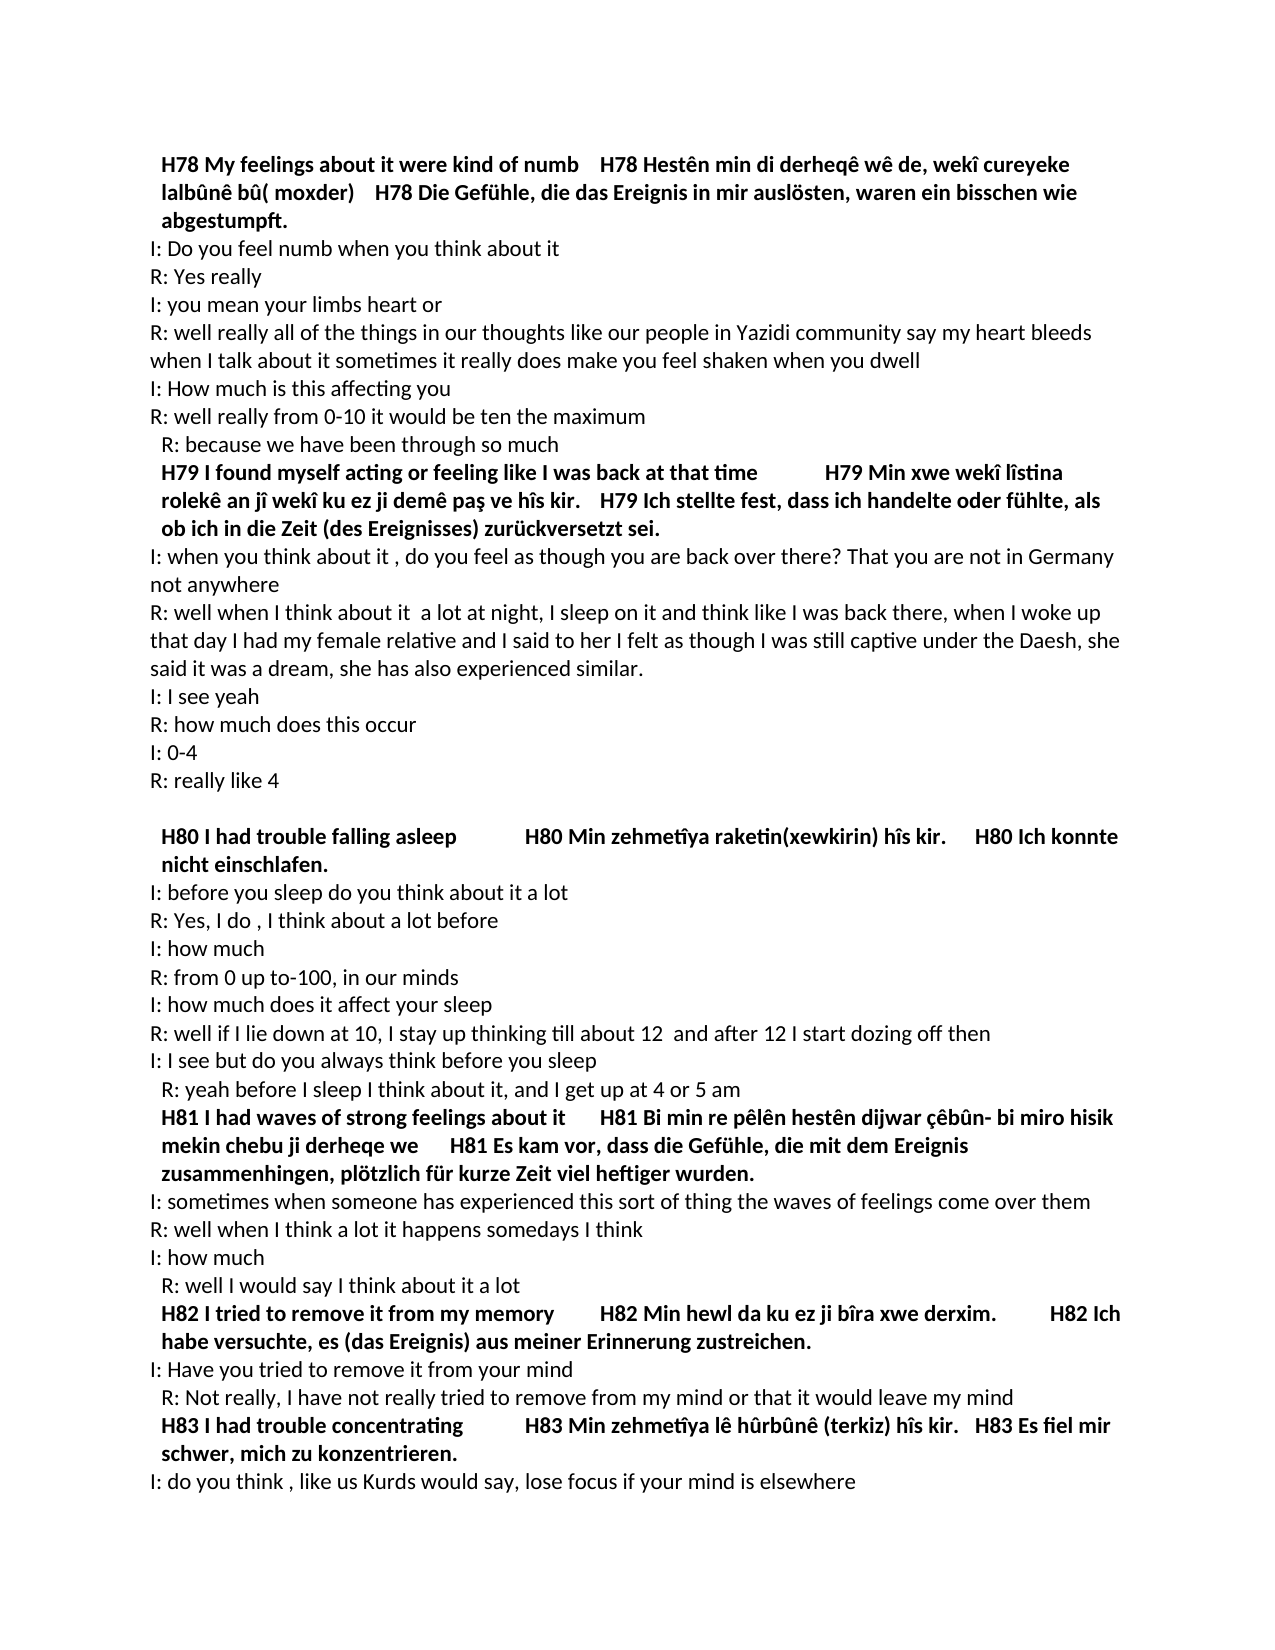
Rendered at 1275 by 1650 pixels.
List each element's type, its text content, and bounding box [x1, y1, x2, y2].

text I: Do you feel numb when you think about it [150, 234, 1125, 262]
text I: do you think , like us Kurds would say, lose focus if your mind is elsewhere [150, 1467, 1125, 1495]
text I: sometimes when someone has experienced this sort of thing the waves of feelings come over them [150, 1187, 1125, 1215]
text H82 I tried to remove it from my memory H82 Min hewl da ku ez ji bîra xwe derxim. H82 Ich habe versuchte, es (das Ereignis) aus meiner Erinnerung zustreichen. [161, 1299, 1125, 1355]
text I: before you sleep do you think about it a lot [150, 878, 1125, 907]
text R: how much does this occur [150, 710, 1125, 738]
text I: you mean your limbs heart or [150, 290, 1125, 318]
text R: well if I lie down at 10, I stay up thinking till about 12 and after 12 I start dozing off then [150, 1019, 1125, 1047]
text I: when you think about it , do you feel as though you are back over there? That you are not in Germany not anywhere [150, 542, 1125, 598]
text H80 I had trouble falling asleep H80 Min zehmetîya raketin(xewkirin) hîs kir. H80 Ich konnte nicht einschlafen. [161, 822, 1125, 878]
text R: well I would say I think about it a lot [161, 1271, 1125, 1299]
text R: well really from 0-10 it would be ten the maximum [150, 402, 1125, 430]
text I: 0-4 [150, 738, 1125, 766]
text R: Yes, I do , I think about a lot before [150, 907, 1125, 934]
text R: well really all of the things in our thoughts like our people in Yazidi community say my heart bleeds when I talk about it sometimes it really does make you feel shaken when you dwell [150, 318, 1125, 374]
text I: how much [150, 934, 1125, 963]
text H83 I had trouble concentrating H83 Min zehmetîya lê hûrbûnê (terkiz) hîs kir. H83 Es fiel mir schwer, mich zu konzentrieren. [161, 1411, 1125, 1467]
text R: yeah before I sleep I think about it, and I get up at 4 or 5 am [161, 1075, 1125, 1103]
text I: How much is this affecting you [150, 374, 1125, 402]
text I: Have you tried to remove it from your mind [150, 1355, 1125, 1383]
text R: really like 4 [150, 766, 1125, 794]
text I: how much [150, 1243, 1125, 1271]
text I: how much does it affect your sleep [150, 991, 1125, 1019]
text R: well when I think about it a lot at night, I sleep on it and think like I was back there, when I woke up that day I had my female relative and I said to her I felt as though I was still captive under the Daesh, she said it was a dream, she has also experienced similar. [150, 598, 1125, 682]
text R: because we have been through so much [161, 430, 1125, 458]
text R: from 0 up to-100, in our minds [150, 963, 1125, 991]
text I: I see yeah [150, 682, 1125, 710]
text H81 I had waves of strong feelings about it H81 Bi min re pêlên hestên dijwar çêbûn- bi miro hisik mekin chebu ji derheqe we H81 Es kam vor, dass die Gefühle, die mit dem Ereignis zusammenhingen, plötzlich für kurze Zeit viel heftiger wurden. [161, 1103, 1125, 1187]
text I: I see but do you always think before you sleep [150, 1047, 1125, 1075]
text R: well when I think a lot it happens somedays I think [150, 1215, 1125, 1243]
text R: Not really, I have not really tried to remove from my mind or that it would leave my mind [161, 1383, 1125, 1411]
text R: Yes really [150, 262, 1125, 290]
text H79 I found myself acting or feeling like I was back at that time H79 Min xwe wekî lîstina rolekê an jî wekî ku ez ji demê paş ve hîs kir. H79 Ich stellte fest, dass ich handelte oder fühlte, als ob ich in die Zeit (des Ereignisses) zurückversetzt sei. [161, 458, 1125, 542]
text H78 My feelings about it were kind of numb H78 Hestên min di derheqê wê de, wekî cureyeke lalbûnê bû( moxder) H78 Die Gefühle, die das Ereignis in mir auslösten, waren ein bisschen wie abgestumpft. [161, 150, 1125, 234]
